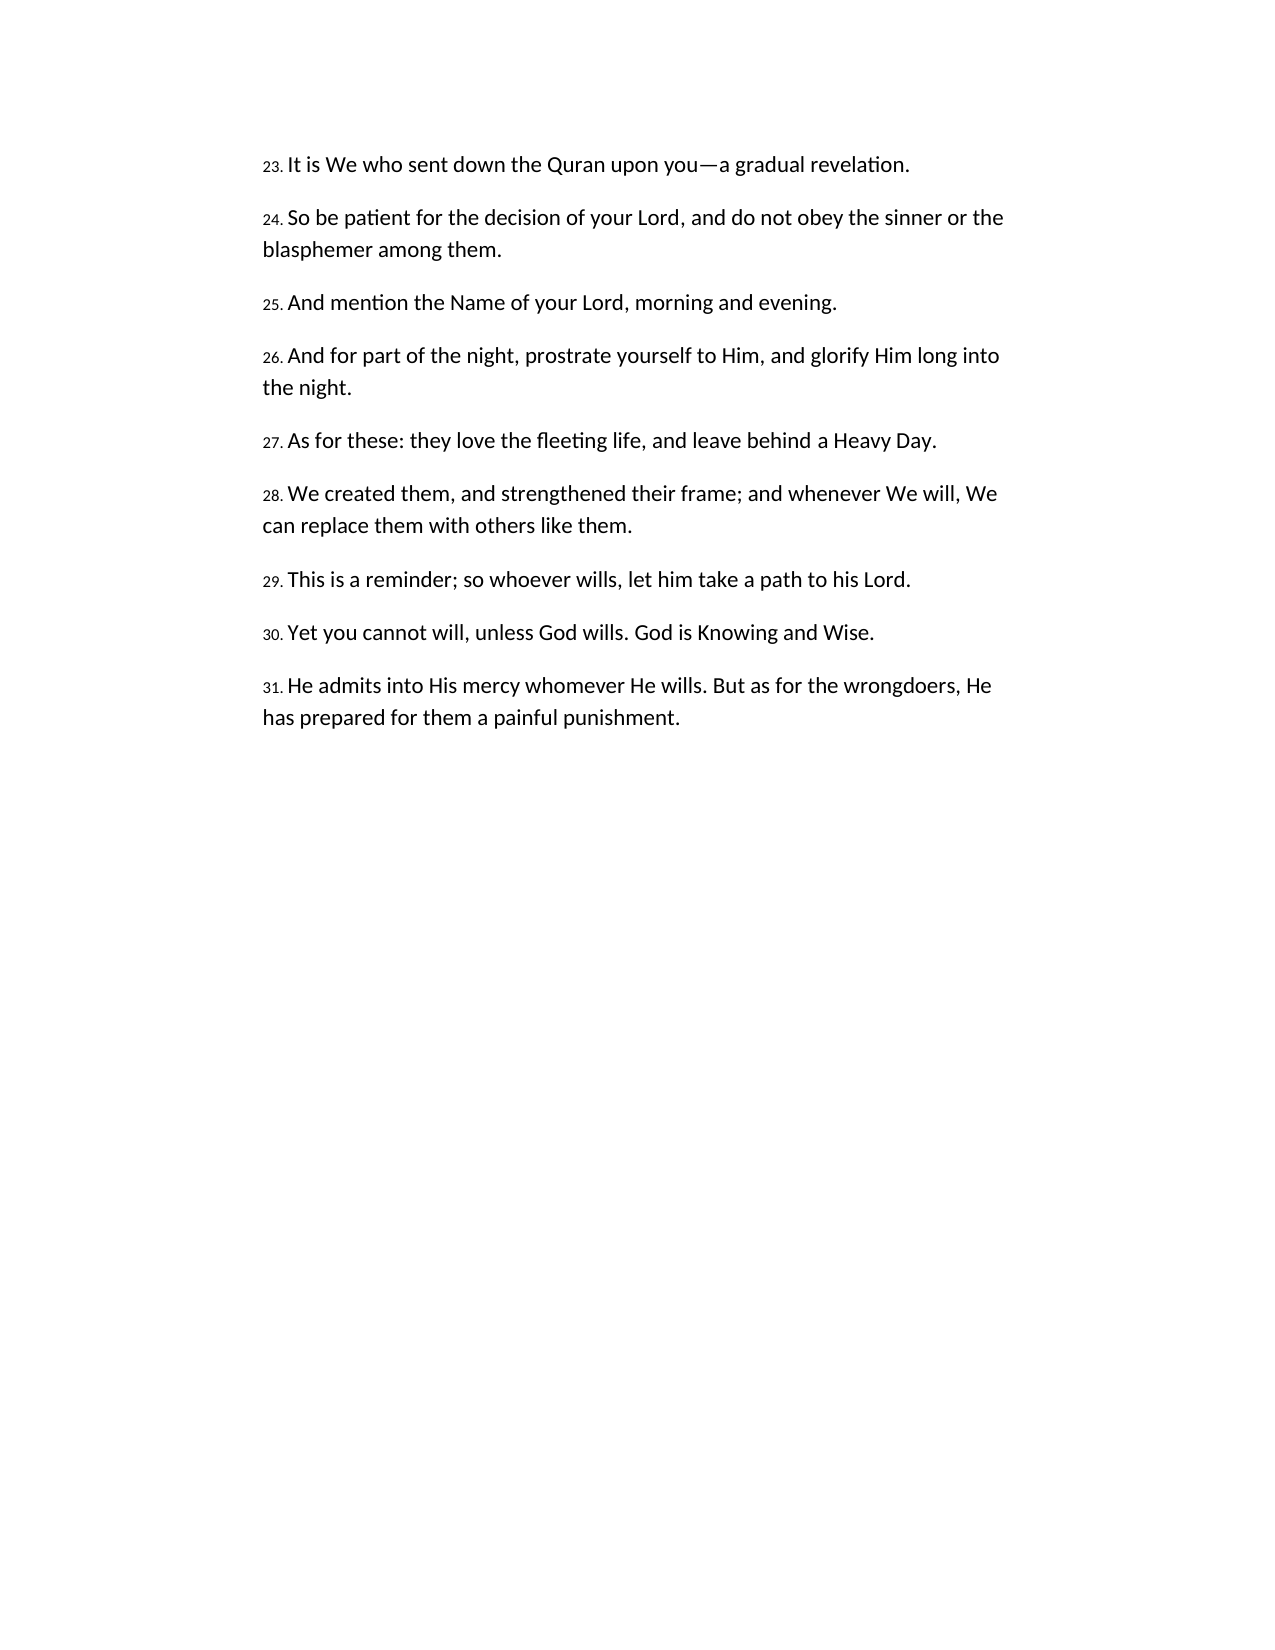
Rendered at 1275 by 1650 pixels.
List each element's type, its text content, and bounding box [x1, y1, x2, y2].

text And mention the Name of your Lord, morning and evening. [262, 288, 1012, 316]
text He admits into His mercy whomever He wills. But as for the wrongdoers, He has prepared for them a painful punishment. [262, 671, 1012, 731]
text It is We who sent down the Quran upon you—a gradual revelation. [262, 150, 1012, 178]
text We created them, and strengthened their frame; and whenever We will, We can replace them with others like them. [262, 479, 1012, 540]
text This is a reminder; so whoever wills, let him take a path to his Lord. [262, 565, 1012, 593]
text So be patient for the decision of your Lord, and do not obey the sinner or the blasphemer among them. [262, 203, 1012, 263]
text Yet you cannot will, unless God wills. God is Knowing and Wise. [262, 618, 1012, 646]
text And for part of the night, prostrate yourself to Him, and glorify Him long into the night. [262, 341, 1012, 401]
text As for these: they love the fleeting life, and leave behind a Heavy Day. [262, 426, 1012, 454]
